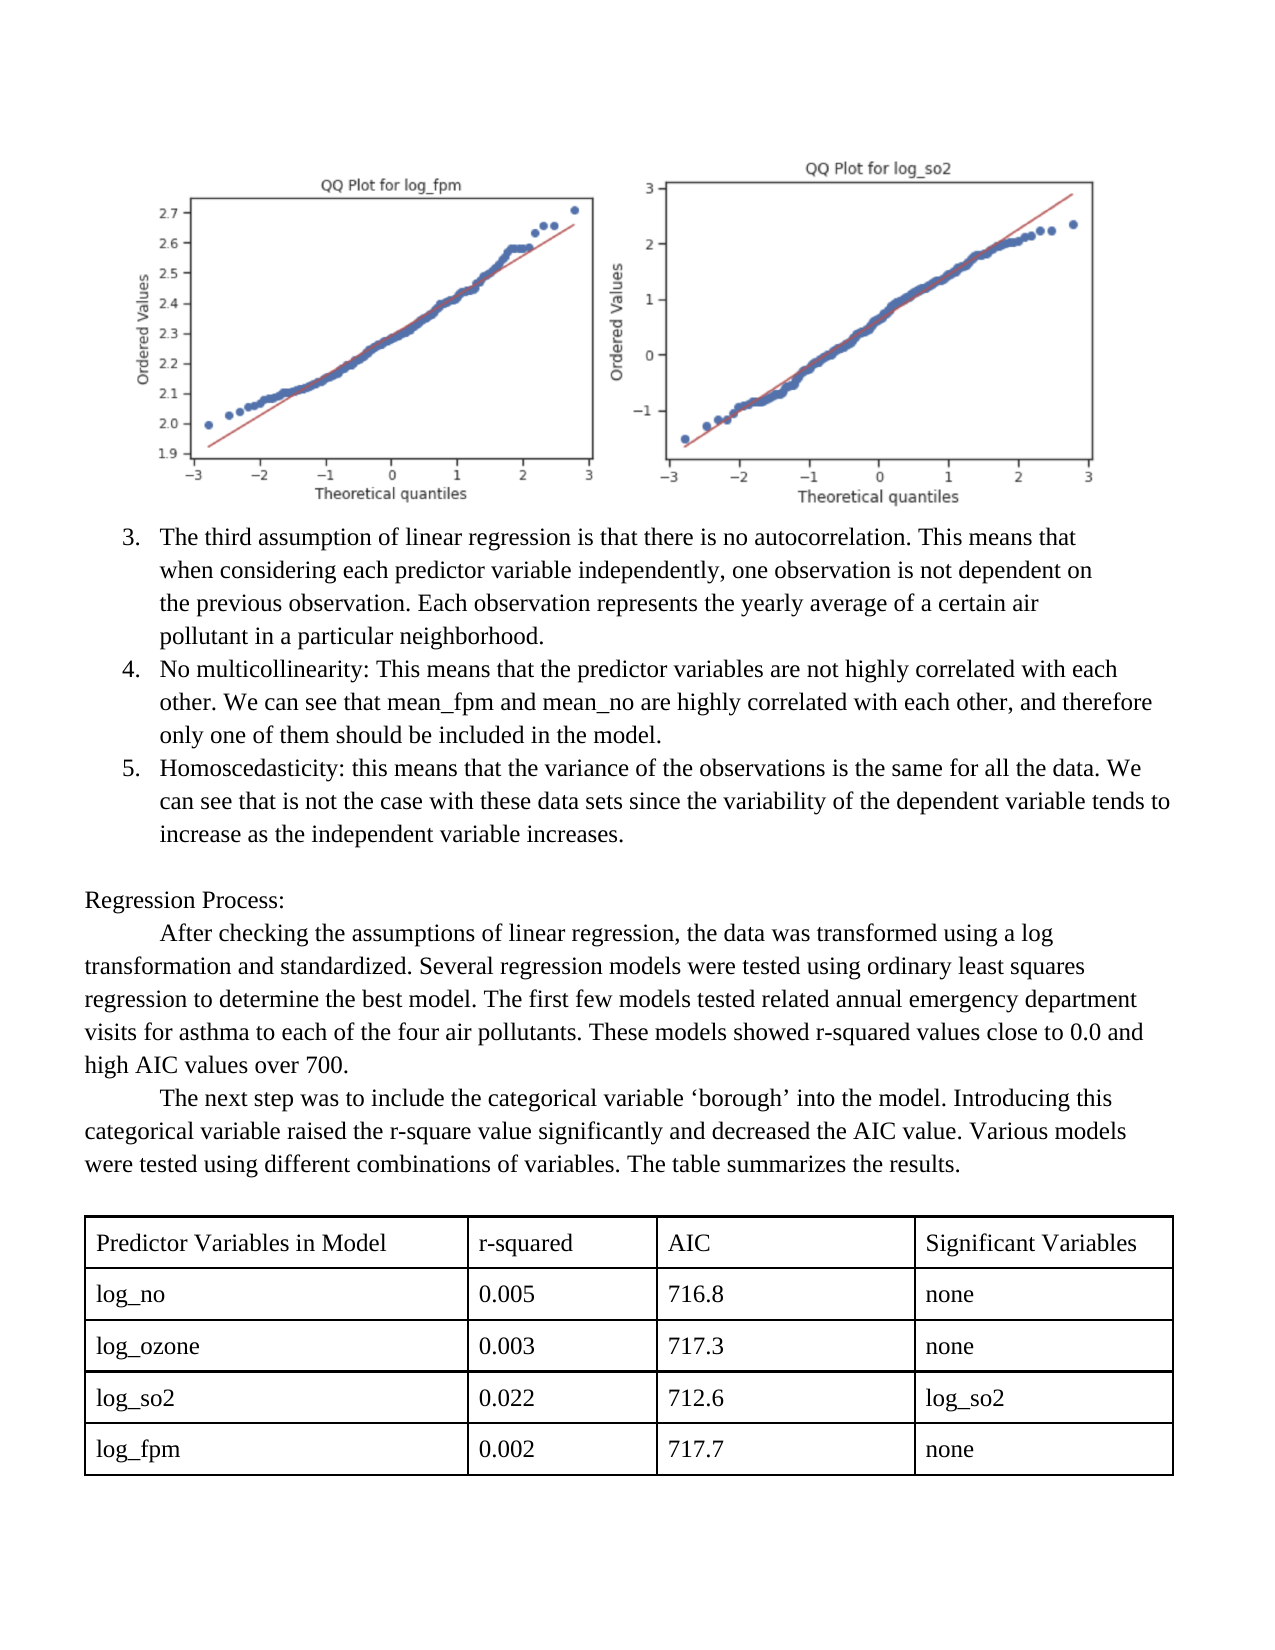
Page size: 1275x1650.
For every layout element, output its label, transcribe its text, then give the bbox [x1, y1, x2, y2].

list No multicollinearity: This means that the predictor variables are not highly correlated with each other. We can see that mean_fpm and mean_no are highly correlated with each other, and therefore only one of them should be included in the model. [122, 654, 1172, 749]
list Homoscedasticity: this means that the variance of the observations is the same for all the data. We can see that is not the case with these data sets since the variability of the dependent variable tends to increase as the independent variable increases. [122, 753, 1172, 848]
table_cell none [916, 1269, 1172, 1319]
picture [112, 150, 1112, 518]
table_cell log_no [86, 1269, 467, 1319]
table_cell 0.022 [469, 1373, 656, 1422]
table_header Predictor Variables in Model [86, 1218, 467, 1267]
table_cell none [916, 1321, 1172, 1370]
text Regression Process: [84, 885, 1172, 914]
table_header Significant Variables [916, 1218, 1172, 1267]
text After checking the assumptions of linear regression, the data was transformed using a log transformation and standardized. Several regression models were tested using ordinary least squares regression to determine the best model. The first few models tested related annual emergency department visits for asthma to each of the four air pollutants. These models showed r-squared values close to 0.0 and high AIC values over 700. [84, 918, 1172, 1079]
text The next step was to include the categorical variable ‘borough’ into the model. Introducing this categorical variable raised the r-square value significantly and decreased the AIC value. Various models were tested using different combinations of variables. The table summarizes the results. [84, 1083, 1172, 1178]
table_cell log_fpm [86, 1424, 467, 1474]
table_cell 716.8 [658, 1269, 914, 1319]
table_cell 0.003 [469, 1321, 656, 1370]
table_cell 712.6 [658, 1373, 914, 1422]
table_cell 0.005 [469, 1269, 656, 1319]
table_cell 717.7 [658, 1424, 914, 1474]
table_header r-squared [469, 1218, 656, 1267]
table_cell none [916, 1424, 1172, 1474]
table_cell log_so2 [86, 1373, 467, 1422]
table_cell 717.3 [658, 1321, 914, 1370]
table_cell 0.002 [469, 1424, 656, 1474]
table_header AIC [658, 1218, 914, 1267]
list The third assumption of linear regression is that there is no autocorrelation. This means that when considering each predictor variable independently, one observation is not dependent on the previous observation. Each observation represents the yearly average of a certain air pollutant in a particular neighborhood. [122, 522, 1125, 650]
table_cell log_so2 [916, 1373, 1172, 1422]
table_cell log_ozone [86, 1321, 467, 1370]
